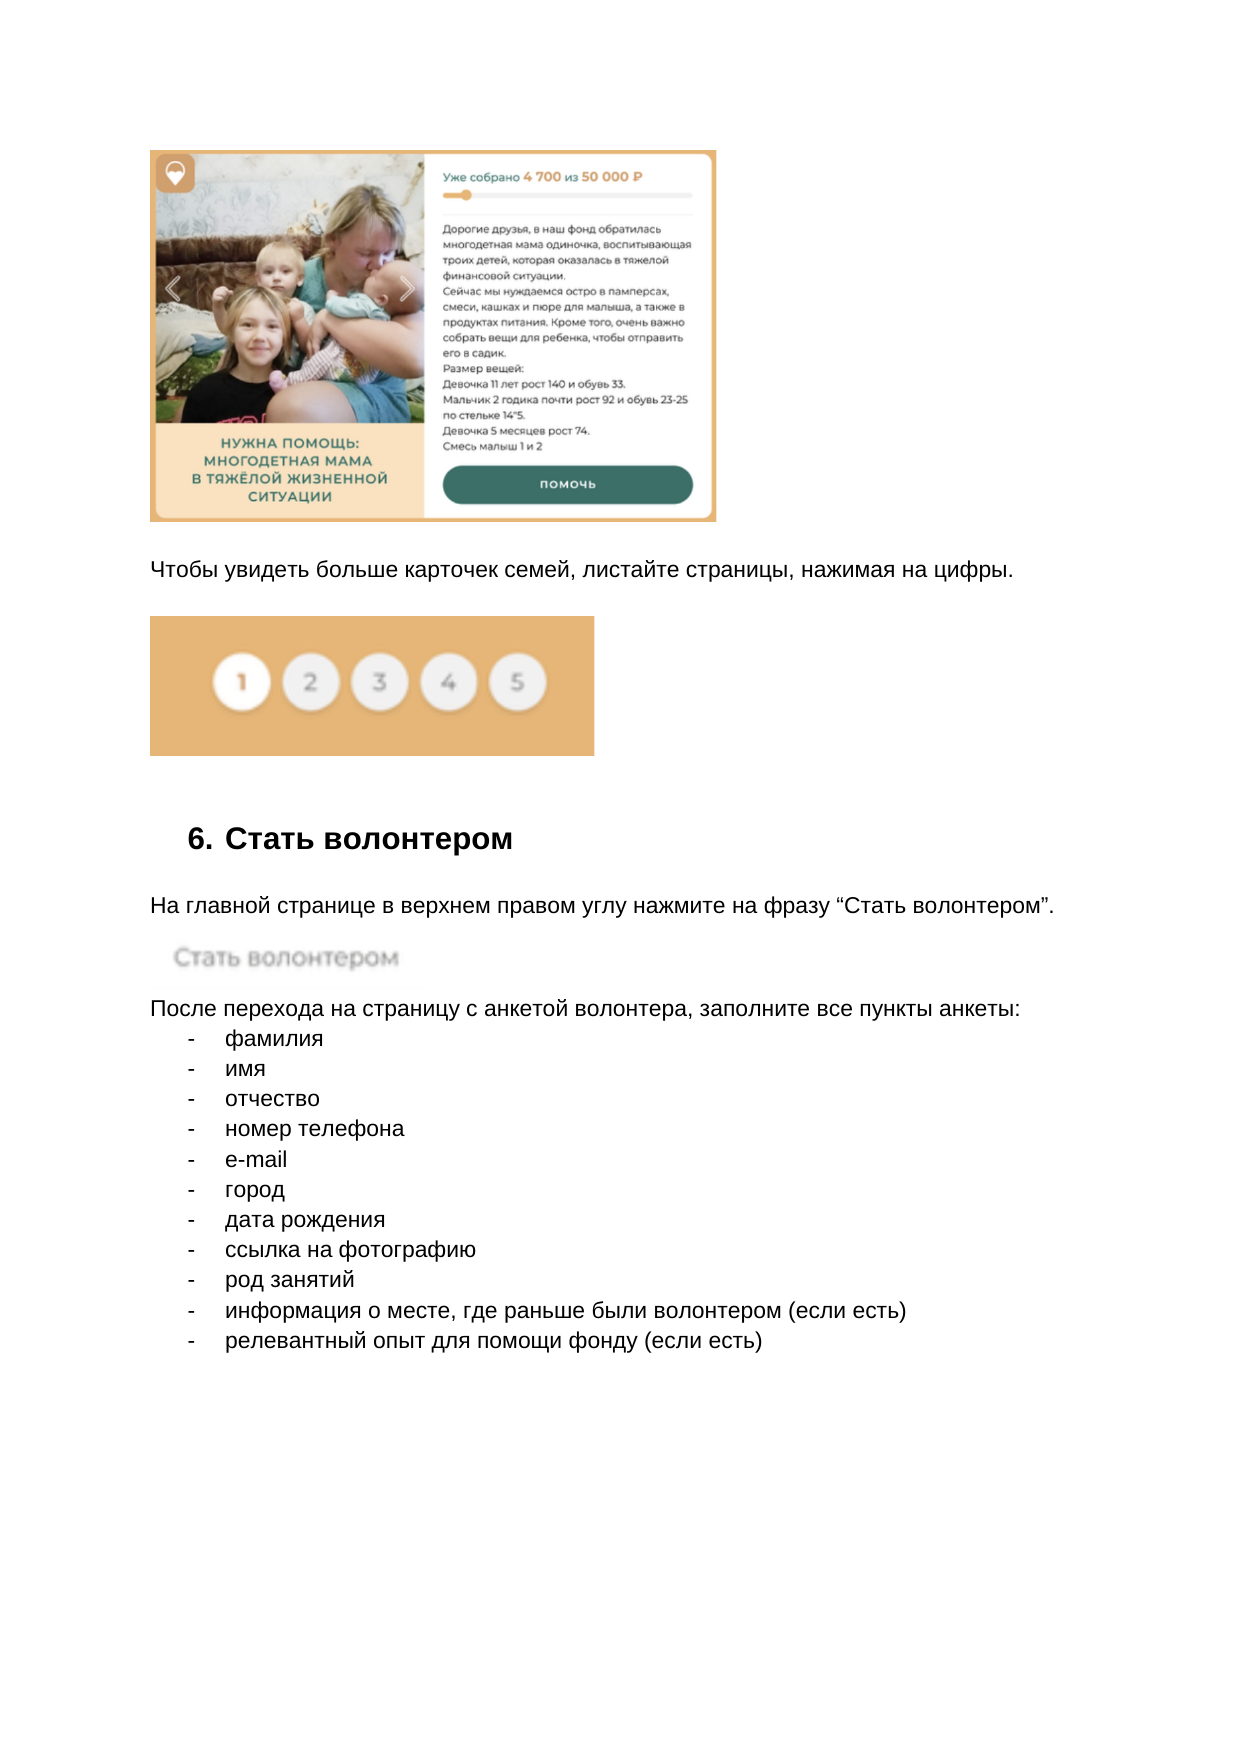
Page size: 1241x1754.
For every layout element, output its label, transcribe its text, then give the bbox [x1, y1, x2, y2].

list отчество [187, 1085, 1090, 1112]
list ссылка на фотографию [187, 1236, 1090, 1263]
list род занятий [187, 1266, 1090, 1293]
list информация о месте, где раньше были волонтером (если есть) [187, 1297, 1090, 1323]
list фамилия [187, 1025, 1090, 1051]
text Чтобы увидеть больше карточек семей, листайте страницы, нажимая на цифры. [150, 556, 1090, 582]
picture [150, 922, 429, 991]
list релевантный опыт для помощи фонду (если есть) [187, 1327, 1090, 1353]
list имя [187, 1055, 1090, 1081]
list номер телефона [187, 1115, 1090, 1142]
text На главной странице в верхнем правом углу нажмите на фразу “Стать волонтером”. [150, 892, 1090, 918]
list e-mail [187, 1146, 1090, 1172]
picture [150, 150, 717, 522]
picture [150, 616, 595, 756]
subtitle Стать волонтером [187, 820, 1090, 856]
list город [187, 1176, 1090, 1202]
text После перехода на страницу с анкетой волонтера, заполните все пункты анкеты: [150, 994, 1090, 1021]
list дата рождения [187, 1206, 1090, 1232]
